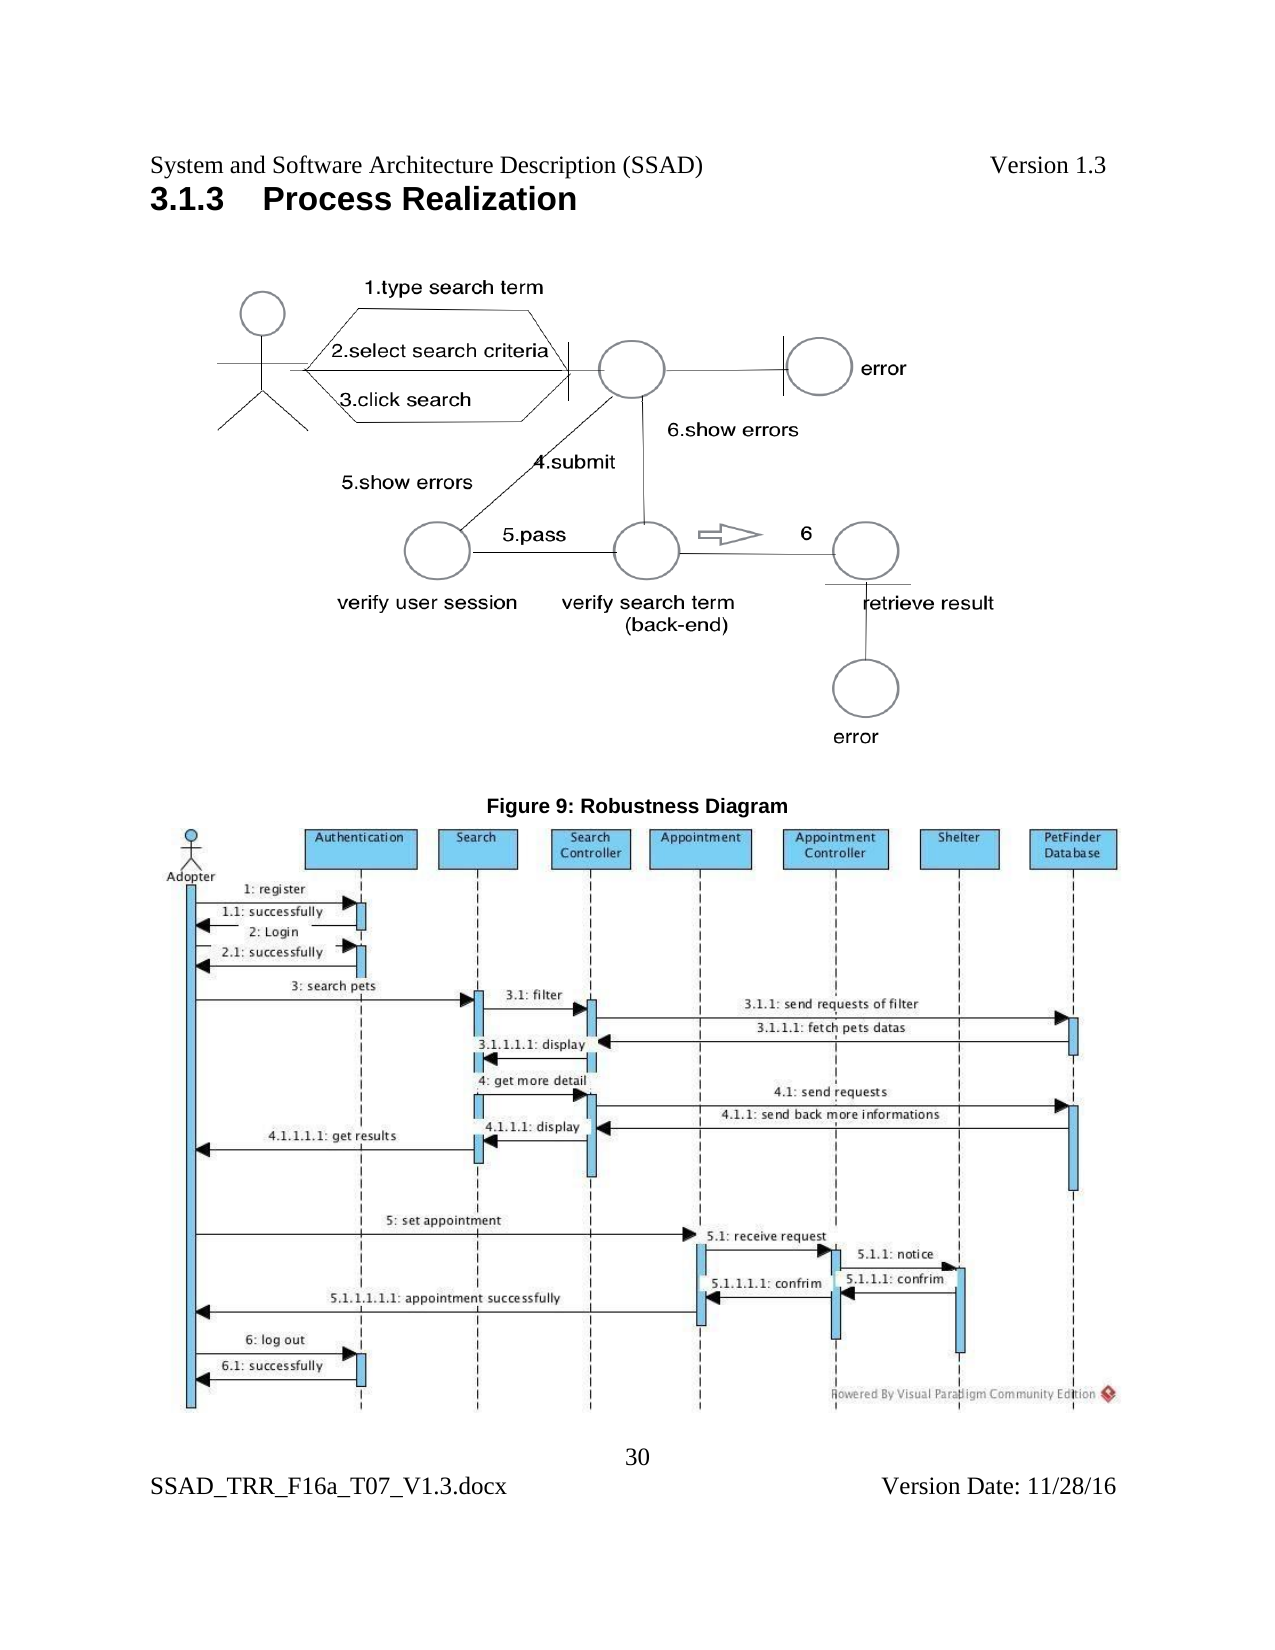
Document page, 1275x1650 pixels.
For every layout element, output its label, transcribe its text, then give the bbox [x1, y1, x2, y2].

text Figure 9: Robustness Diagram [150, 794, 1125, 818]
subtitle 3.1.3 Process Realization [150, 179, 1125, 217]
picture [180, 236, 1095, 784]
picture [153, 828, 1122, 1413]
